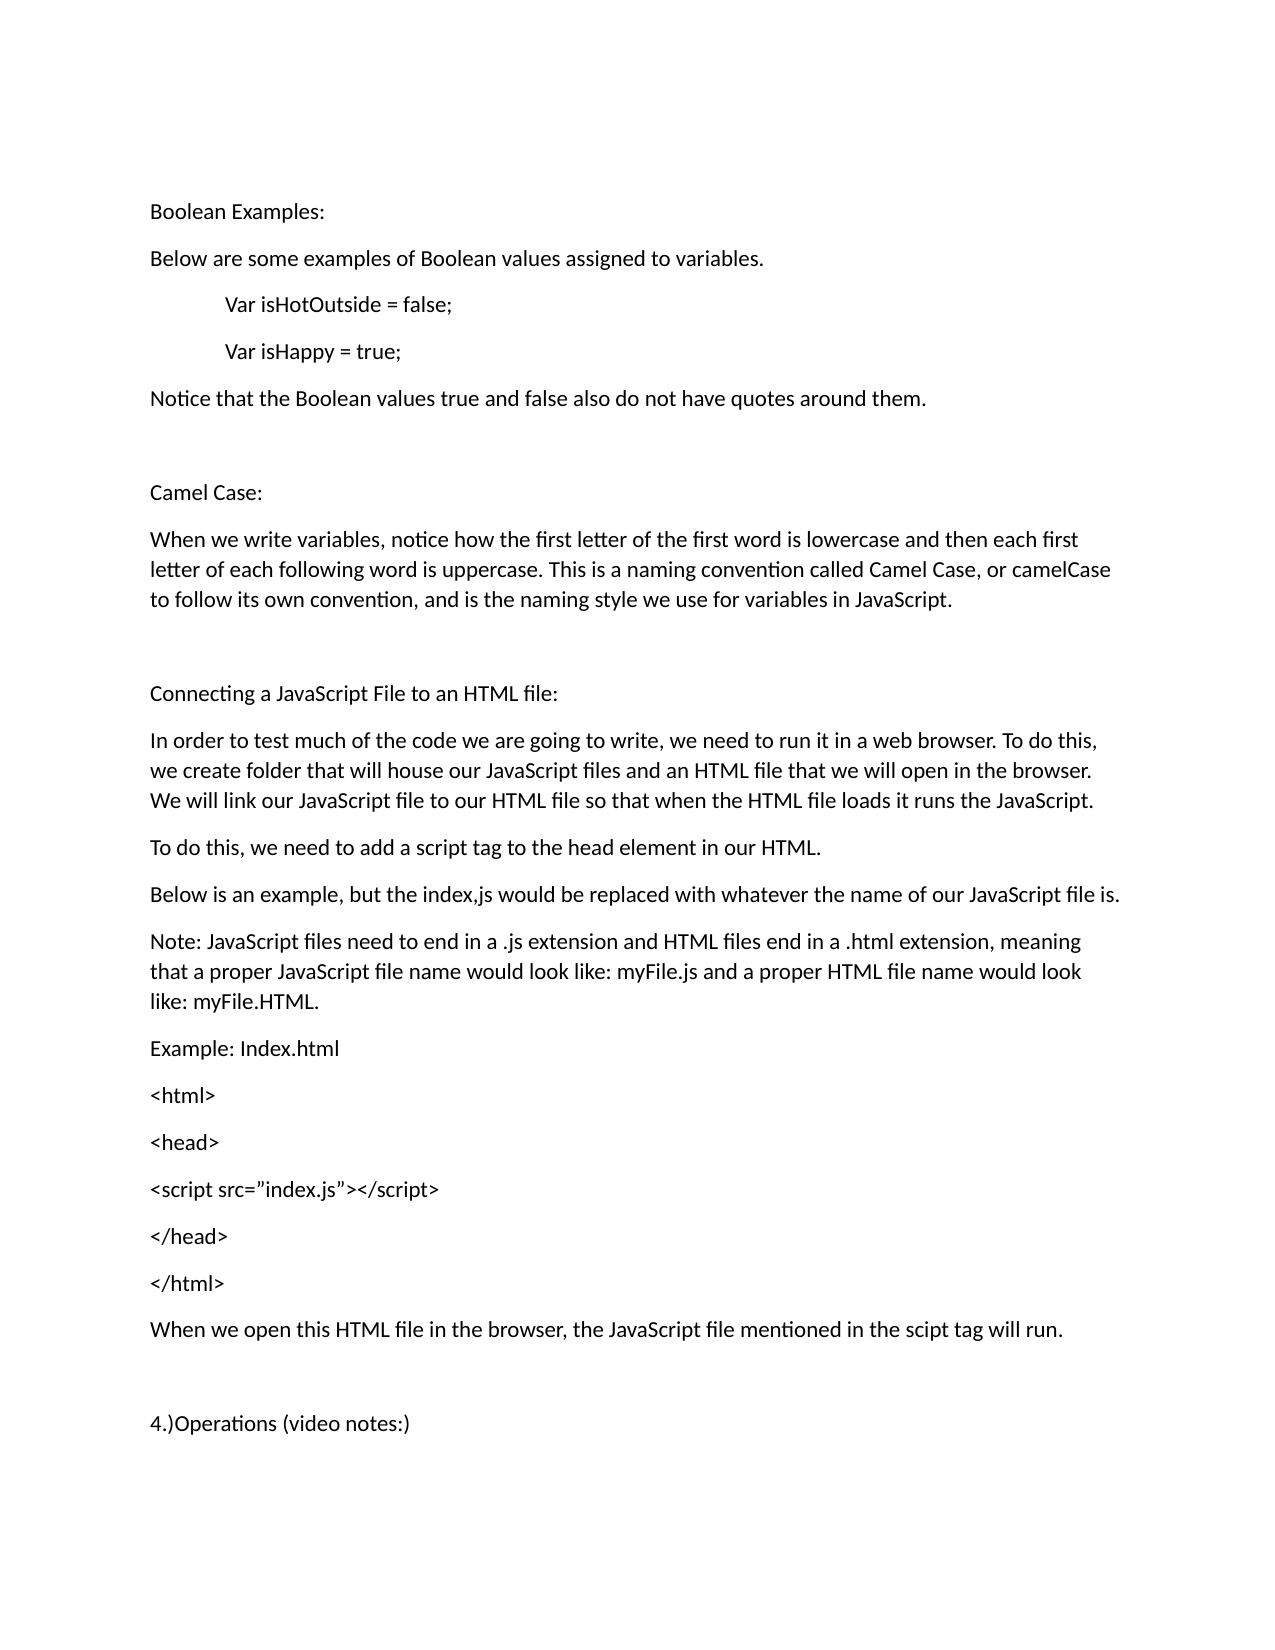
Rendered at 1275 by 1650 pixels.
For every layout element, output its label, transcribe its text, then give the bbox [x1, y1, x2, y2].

text <html> [150, 1081, 1125, 1109]
text <script src=”index.js”></script> [150, 1175, 1125, 1203]
text Var isHappy = true; [150, 337, 1125, 366]
text Camel Case: [150, 478, 1125, 506]
text When we write variables, notice how the first letter of the first word is lowercase and then each first letter of each following word is uppercase. This is a naming convention called Camel Case, or camelCase to follow its own convention, and is the naming style we use for variables in JavaScript. [150, 525, 1125, 613]
text Boolean Examples: [150, 197, 1125, 225]
text Notice that the Boolean values true and false also do not have quotes around them. [150, 384, 1125, 412]
text In order to test much of the code we are going to write, we need to run it in a web browser. To do this, we create folder that will house our JavaScript files and an HTML file that we will open in the browser. We will link our JavaScript file to our HTML file so that when the HTML file loads it runs the JavaScript. [150, 726, 1125, 814]
text Connecting a JavaScript File to an HTML file: [150, 679, 1125, 707]
text Below are some examples of Boolean values assigned to variables. [150, 244, 1125, 272]
text <head> [150, 1128, 1125, 1156]
text Below is an example, but the index,js would be replaced with whatever the name of our JavaScript file is. [150, 880, 1125, 908]
text Var isHotOutside = false; [150, 291, 1125, 319]
text 4.)Operations (video notes:) [150, 1409, 1125, 1437]
text Example: Index.html [150, 1034, 1125, 1062]
text When we open this HTML file in the browser, the JavaScript file mentioned in the scipt tag will run. [150, 1316, 1125, 1344]
text Note: JavaScript files need to end in a .js extension and HTML files end in a .html extension, meaning that a proper JavaScript file name would look like: myFile.js and a proper HTML file name would look like: myFile.HTML. [150, 927, 1125, 1016]
text </head> [150, 1222, 1125, 1250]
text </html> [150, 1269, 1125, 1297]
text To do this, we need to add a script tag to the head element in our HTML. [150, 833, 1125, 861]
